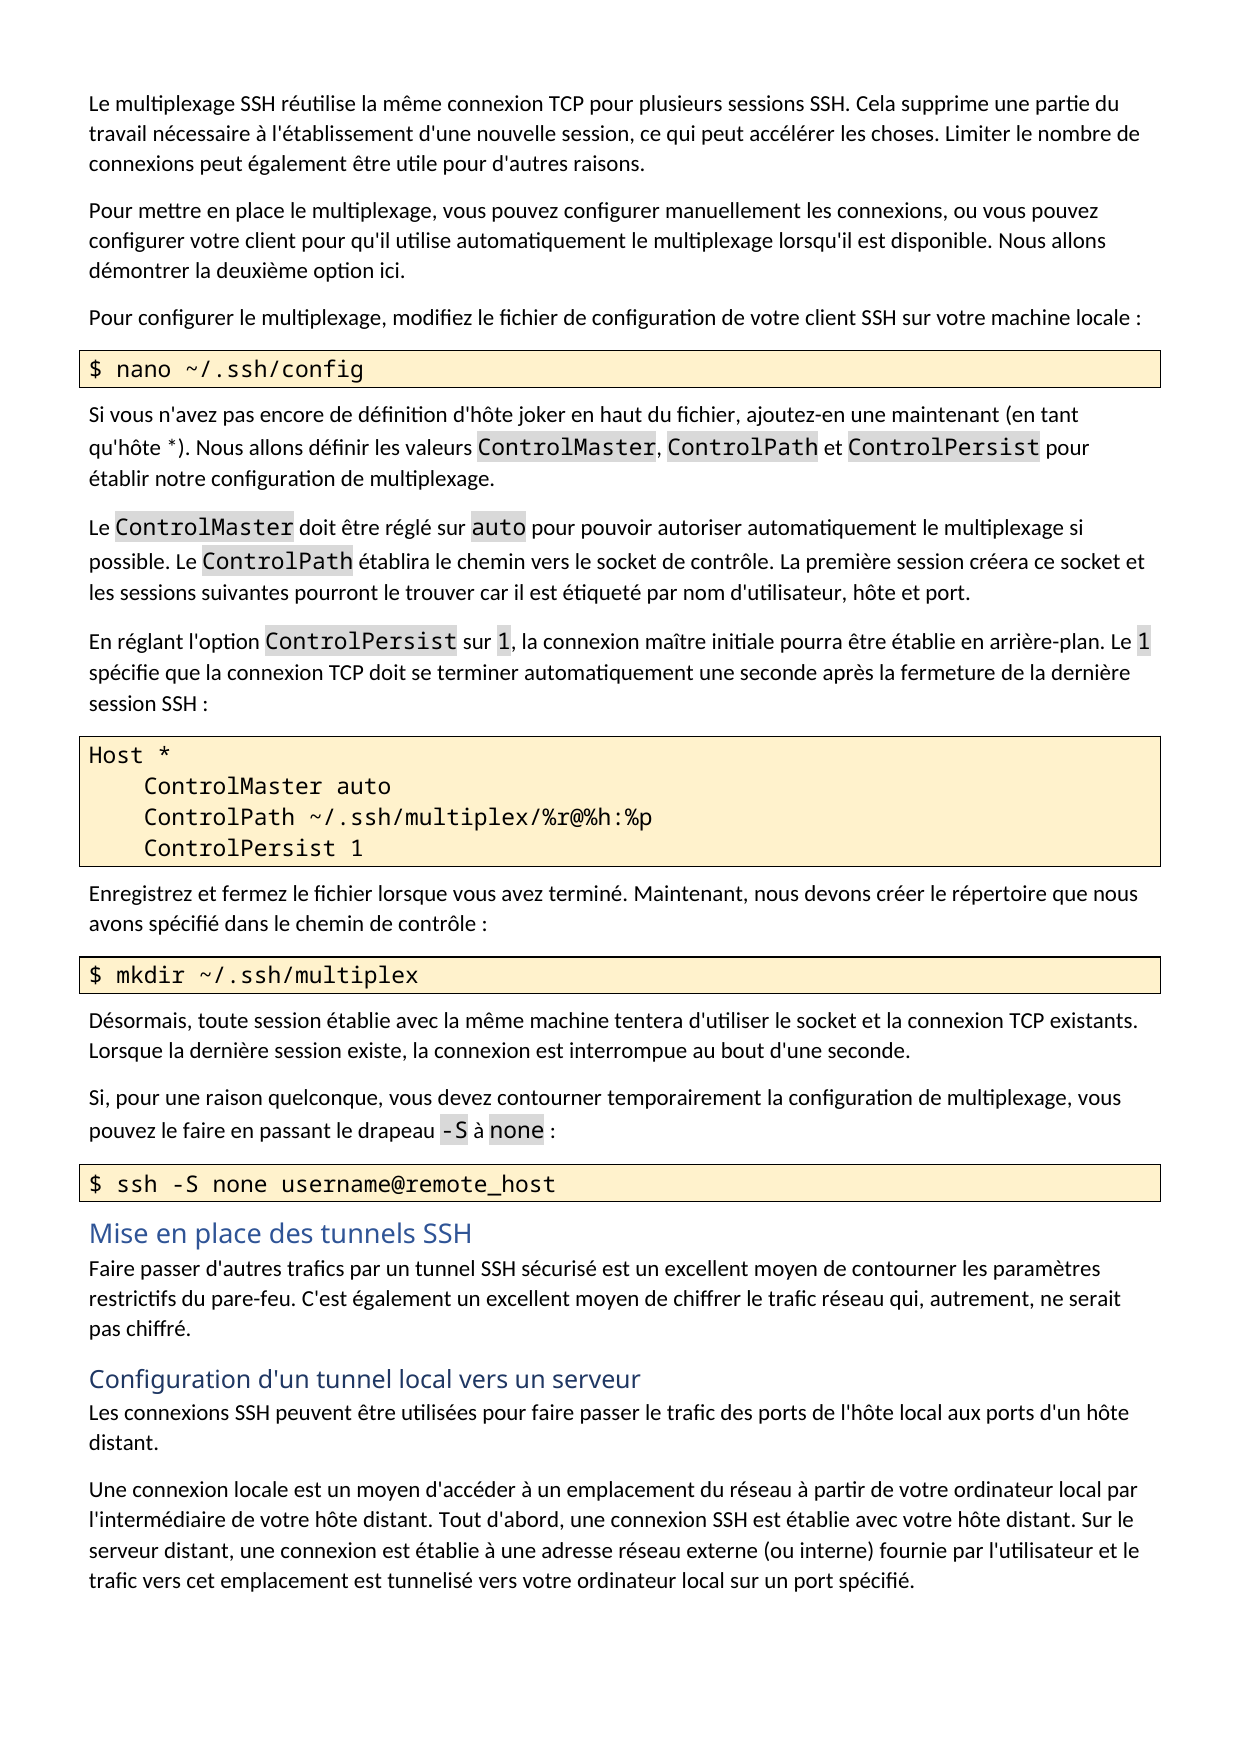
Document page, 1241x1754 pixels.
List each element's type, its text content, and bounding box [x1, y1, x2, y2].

text Enregistrez et fermez le fichier lorsque vous avez terminé. Maintenant, nous devons créer le répertoire que nous avons spécifié dans le chemin de contrôle : [89, 879, 1152, 937]
text Pour configurer le multiplexage, modifiez le fichier de configuration de votre client SSH sur votre machine locale : [89, 303, 1152, 331]
text Faire passer d'autres trafics par un tunnel SSH sécurisé est un excellent moyen de contourner les paramètres restrictifs du pare-feu. C'est également un excellent moyen de chiffrer le trafic réseau qui, autrement, ne serait pas chiffré. [89, 1254, 1152, 1343]
text Le ControlMaster doit être réglé sur auto pour pouvoir autoriser automatiquement le multiplexage si possible. Le ControlPath établira le chemin vers le socket de contrôle. La première session créera ce socket et les sessions suivantes pourront le trouver car il est étiqueté par nom d'utilisateur, hôte et port. [89, 511, 1152, 606]
text $ nano ~/.ssh/config [80, 351, 1160, 387]
text Host * ControlMaster auto ControlPath ~/.ssh/multiplex/%r@%h:%p ControlPersist 1 [80, 737, 1160, 866]
subtitle Configuration d'un tunnel local vers un serveur [89, 1361, 1152, 1396]
text $ mkdir ~/.ssh/multiplex [80, 958, 1160, 993]
text Si, pour une raison quelconque, vous devez contourner temporairement la configuration de multiplexage, vous pouvez le faire en passant le drapeau -S à none : [89, 1083, 1152, 1145]
text Si vous n'avez pas encore de définition d'hôte joker en haut du fichier, ajoutez-en une maintenant (en tant qu'hôte *). Nous allons définir les valeurs ControlMaster, ControlPath et ControlPersist pour établir notre configuration de multiplexage. [89, 400, 1152, 492]
text Désormais, toute session établie avec la même machine tentera d'utiliser le socket et la connexion TCP existants. Lorsque la dernière session existe, la connexion est interrompue au bout d'une seconde. [89, 1006, 1152, 1064]
text Les connexions SSH peuvent être utilisées pour faire passer le trafic des ports de l'hôte local aux ports d'un hôte distant. [89, 1398, 1152, 1456]
text Pour mettre en place le multiplexage, vous pouvez configurer manuellement les connexions, ou vous pouvez configurer votre client pour qu'il utilise automatiquement le multiplexage lorsqu'il est disponible. Nous allons démontrer la deuxième option ici. [89, 196, 1152, 284]
text Le multiplexage SSH réutilise la même connexion TCP pour plusieurs sessions SSH. Cela supprime une partie du travail nécessaire à l'établissement d'une nouvelle session, ce qui peut accélérer les choses. Limiter le nombre de connexions peut également être utile pour d'autres raisons. [89, 89, 1152, 177]
text $ ssh -S none username@remote_host [80, 1165, 1160, 1201]
text Une connexion locale est un moyen d'accéder à un emplacement du réseau à partir de votre ordinateur local par l'intermédiaire de votre hôte distant. Tout d'abord, une connexion SSH est établie avec votre hôte distant. Sur le serveur distant, une connexion est établie à une adresse réseau externe (ou interne) fournie par l'utilisateur et le trafic vers cet emplacement est tunnelisé vers votre ordinateur local sur un port spécifié. [89, 1475, 1152, 1594]
text En réglant l'option ControlPersist sur 1, la connexion maître initiale pourra être établie en arrière-plan. Le 1 spécifie que la connexion TCP doit se terminer automatiquement une seconde après la fermeture de la dernière session SSH : [89, 625, 1152, 717]
subtitle Mise en place des tunnels SSH [89, 1214, 1152, 1251]
